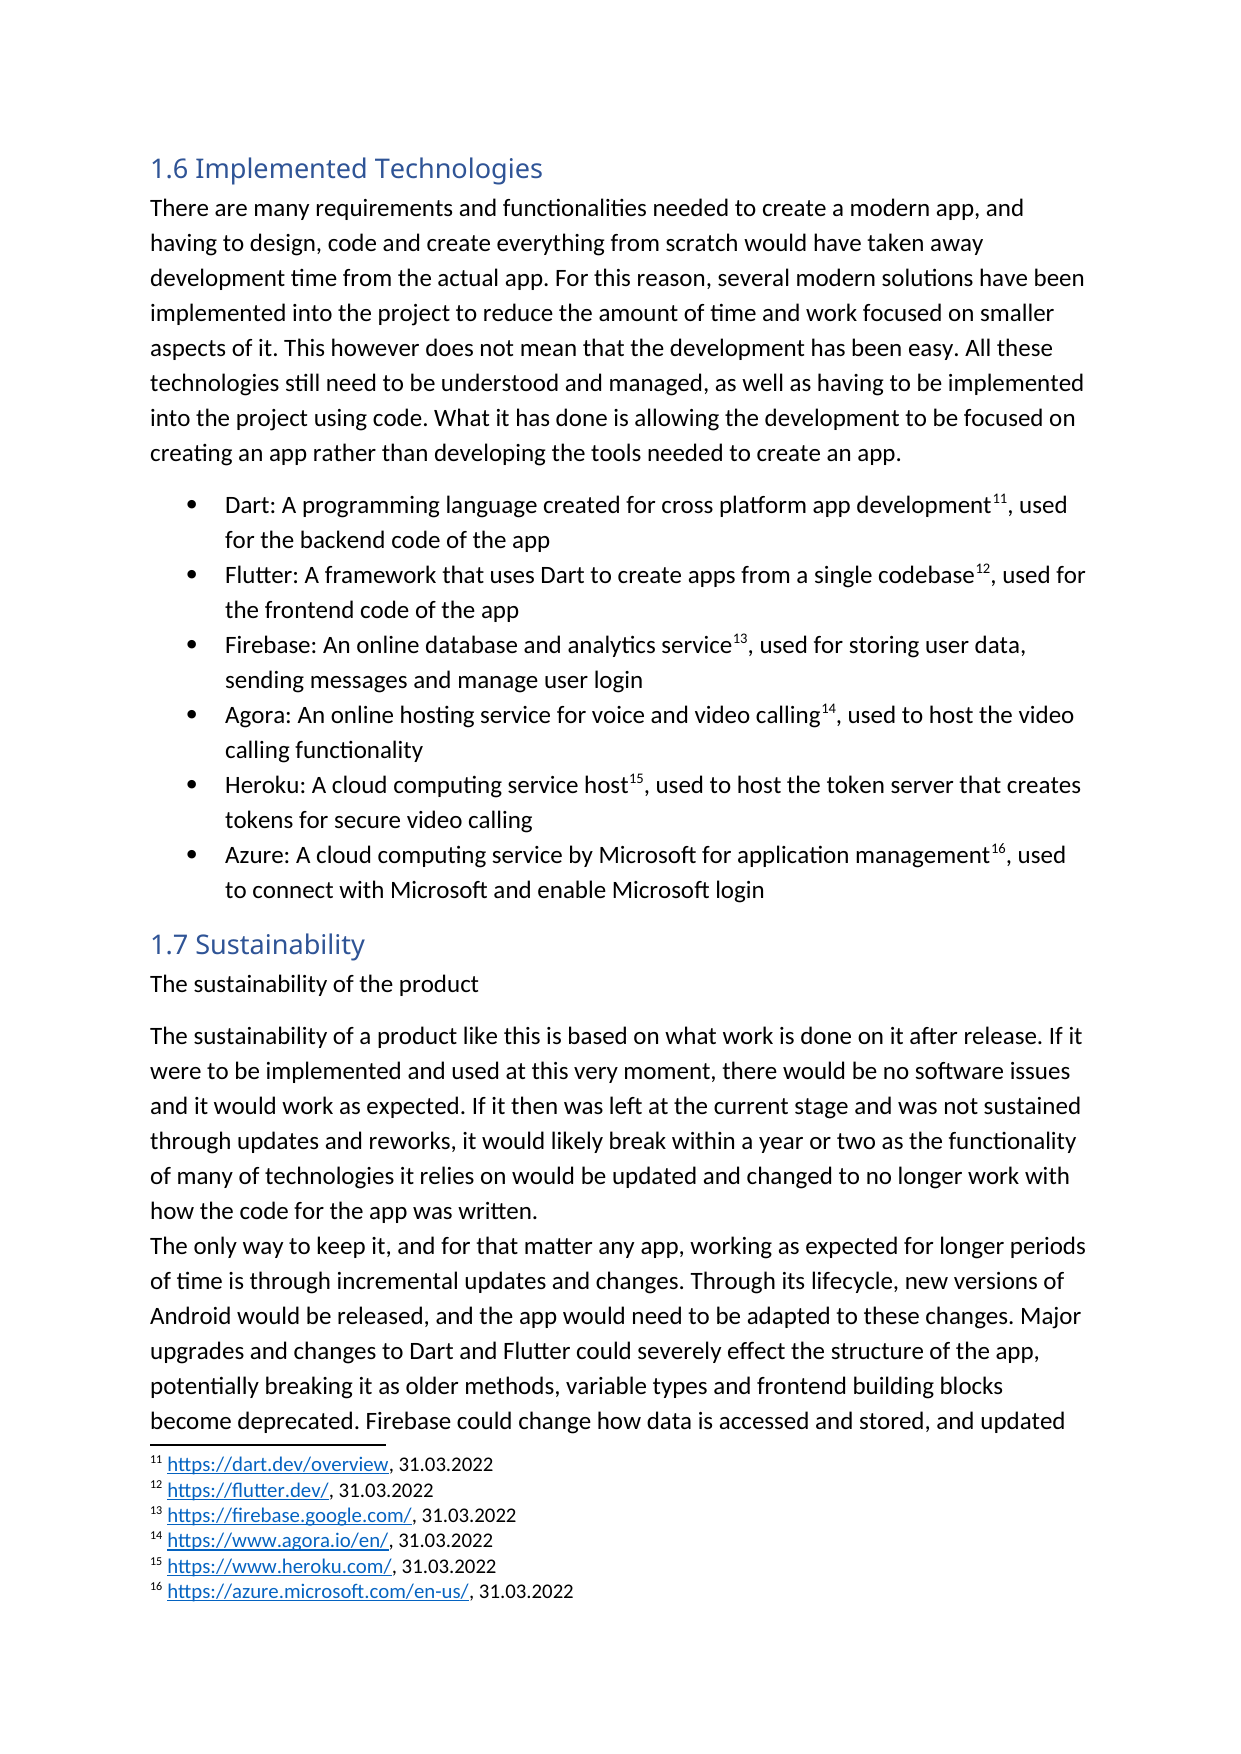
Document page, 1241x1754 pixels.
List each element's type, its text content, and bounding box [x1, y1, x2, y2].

list Heroku: A cloud computing service host, used to host the token server that creates tokens for secure video calling [187, 769, 1090, 834]
list Azure: A cloud computing service by Microsoft for application management, used to connect with Microsoft and enable Microsoft login [187, 839, 1090, 904]
list Flutter: A framework that uses Dart to create apps from a single codebase, used for the frontend code of the app [187, 559, 1090, 624]
list Firebase: An online database and analytics service, used for storing user data, sending messages and manage user login [187, 629, 1090, 694]
subtitle 1.7 Sustainability [150, 926, 1090, 963]
list Agora: An online hosting service for voice and video calling, used to host the video calling functionality [187, 699, 1090, 764]
subtitle 1.6 Implemented Technologies [150, 150, 1090, 187]
text The sustainability of the product [150, 968, 1090, 999]
list Dart: A programming language created for cross platform app development, used for the backend code of the app [187, 489, 1090, 554]
